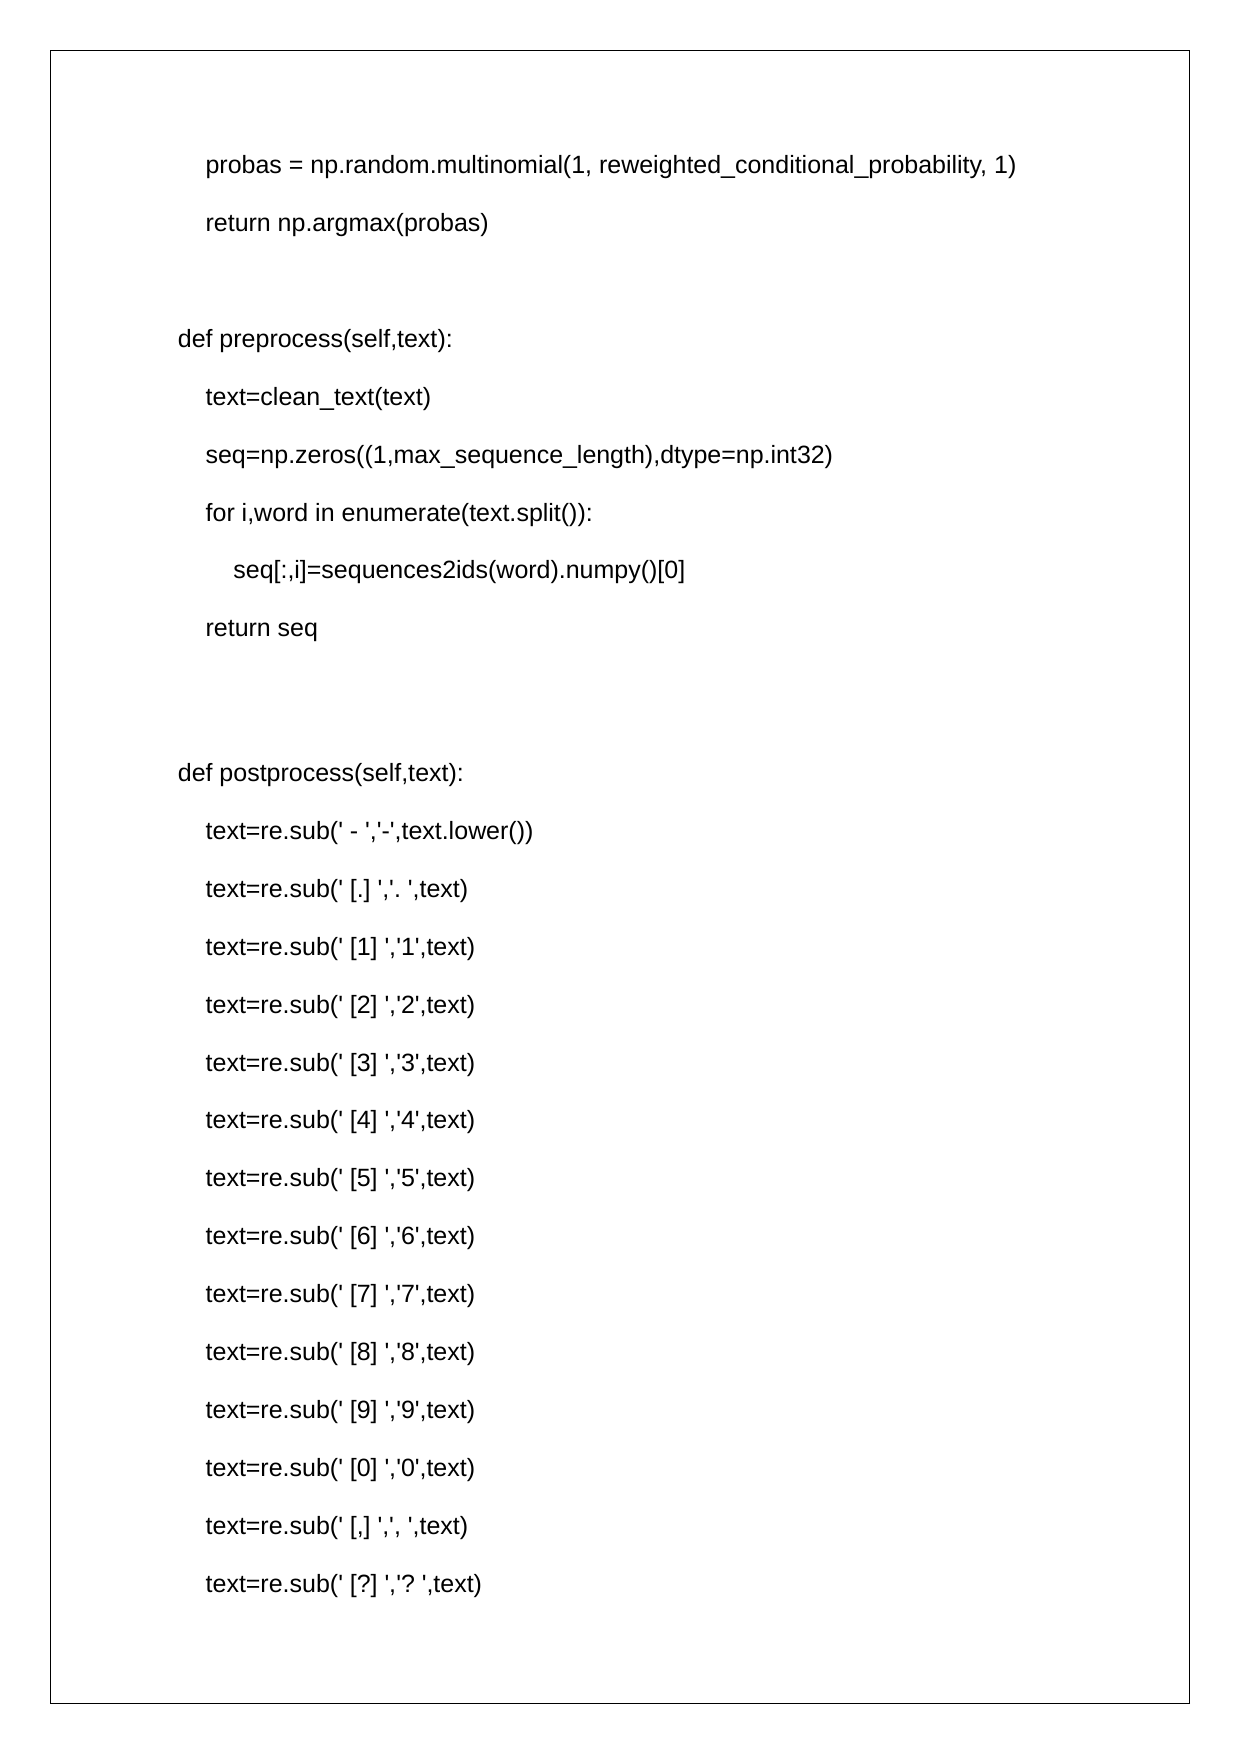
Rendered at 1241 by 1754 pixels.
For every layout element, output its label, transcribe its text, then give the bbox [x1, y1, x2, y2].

subtitle text=re.sub(' [8] ','8',text) [150, 1337, 1090, 1366]
subtitle text=re.sub(' [3] ','3',text) [150, 1047, 1090, 1076]
subtitle text=re.sub(' - ','-',text.lower()) [150, 816, 1090, 844]
subtitle text=re.sub(' [0] ','0',text) [150, 1453, 1090, 1482]
subtitle return seq [150, 613, 1090, 642]
subtitle text=re.sub(' [2] ','2',text) [150, 989, 1090, 1018]
subtitle return np.argmax(probas) [150, 208, 1090, 237]
subtitle def postprocess(self,text): [150, 758, 1090, 787]
subtitle text=re.sub(' [7] ','7',text) [150, 1279, 1090, 1308]
subtitle text=re.sub(' [.] ','. ',text) [150, 874, 1090, 902]
subtitle text=re.sub(' [1] ','1',text) [150, 932, 1090, 960]
subtitle probas = np.random.multinomial(1, reweighted_conditional_probability, 1) [150, 150, 1090, 179]
subtitle seq=np.zeros((1,max_sequence_length),dtype=np.int32) [150, 439, 1090, 468]
subtitle text=re.sub(' [5] ','5',text) [150, 1163, 1090, 1192]
subtitle def preprocess(self,text): [150, 324, 1090, 352]
subtitle text=re.sub(' [4] ','4',text) [150, 1105, 1090, 1134]
subtitle text=re.sub(' [,] ',', ',text) [150, 1511, 1090, 1539]
subtitle for i,word in enumerate(text.split()): [150, 497, 1090, 526]
subtitle text=re.sub(' [9] ','9',text) [150, 1395, 1090, 1424]
subtitle text=re.sub(' [6] ','6',text) [150, 1221, 1090, 1250]
subtitle text=re.sub(' [?] ','? ',text) [150, 1569, 1090, 1597]
subtitle seq[:,i]=sequences2ids(word).numpy()[0] [150, 555, 1090, 584]
subtitle text=clean_text(text) [150, 382, 1090, 410]
